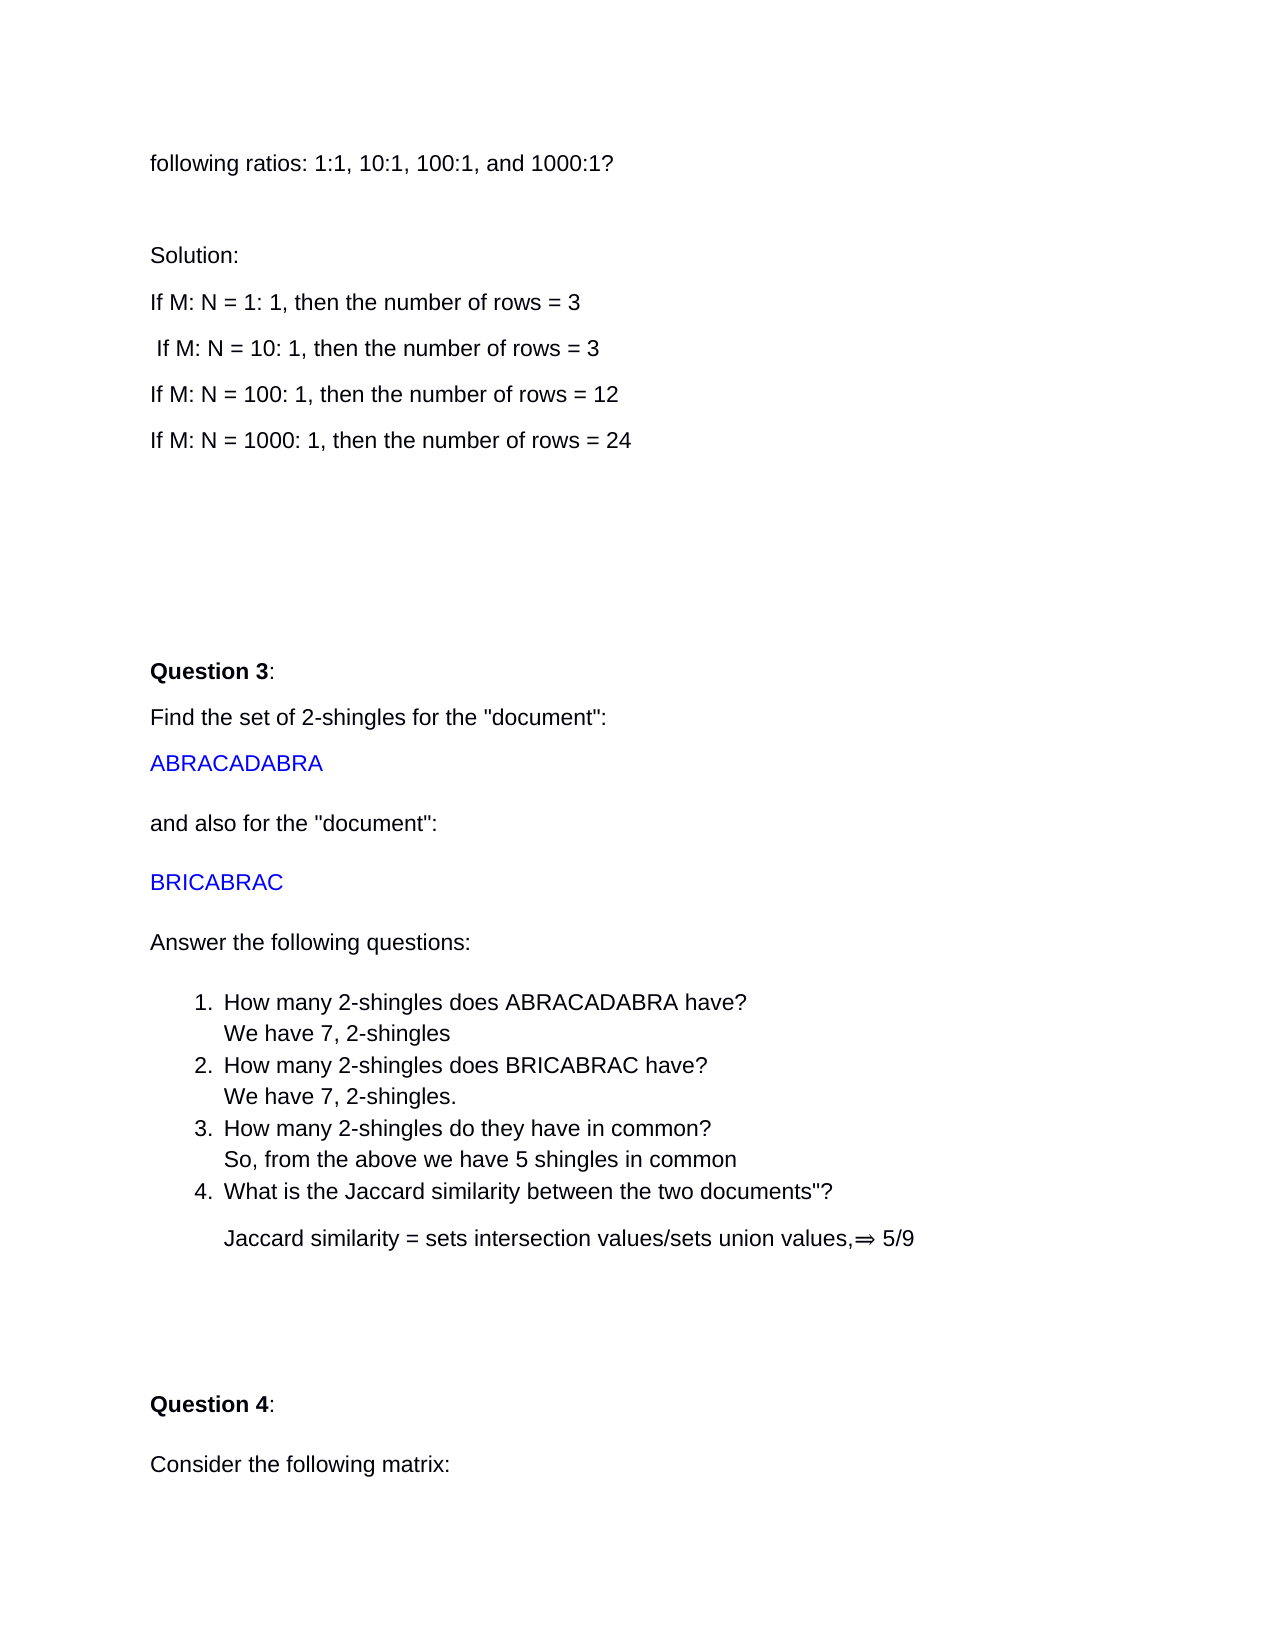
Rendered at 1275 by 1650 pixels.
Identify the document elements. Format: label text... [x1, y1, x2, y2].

list How many 2-shingles does BRICABRAC have? [194, 1052, 1125, 1078]
text Find the set of 2-shingles for the "document": [150, 704, 1125, 730]
text If M: N = 100: 1, then the number of rows = 12 [150, 381, 1125, 407]
list How many 2-shingles do they have in common? [194, 1115, 1125, 1141]
text Question 4: [150, 1391, 1125, 1418]
list How many 2-shingles does ABRACADABRA have? [194, 989, 1125, 1015]
list What is the Jaccard similarity between the two documents"? [194, 1178, 1125, 1204]
text We have 7, 2-shingles [224, 1020, 1125, 1047]
text Solution: [150, 242, 1125, 269]
text So, from the above we have 5 shingles in common [224, 1146, 1125, 1173]
text If M: N = 10: 1, then the number of rows = 3 [150, 334, 1125, 361]
text If M: N = 1: 1, then the number of rows = 3 [150, 288, 1125, 315]
text Consider the following matrix: [150, 1451, 1125, 1477]
text Jaccard similarity = sets intersection values/sets union values,⇒ 5/9 [224, 1224, 1125, 1252]
text BRICABRAC [150, 869, 1125, 896]
text Answer the following questions: [150, 929, 1125, 955]
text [150, 150, 1125, 176]
text We have 7, 2-shingles. [224, 1083, 1125, 1110]
text ABRACADABRA [150, 750, 1125, 776]
text If M: N = 1000: 1, then the number of rows = 24 [150, 427, 1125, 453]
text and also for the "document": [150, 809, 1125, 836]
text Question 3: [150, 658, 1125, 684]
